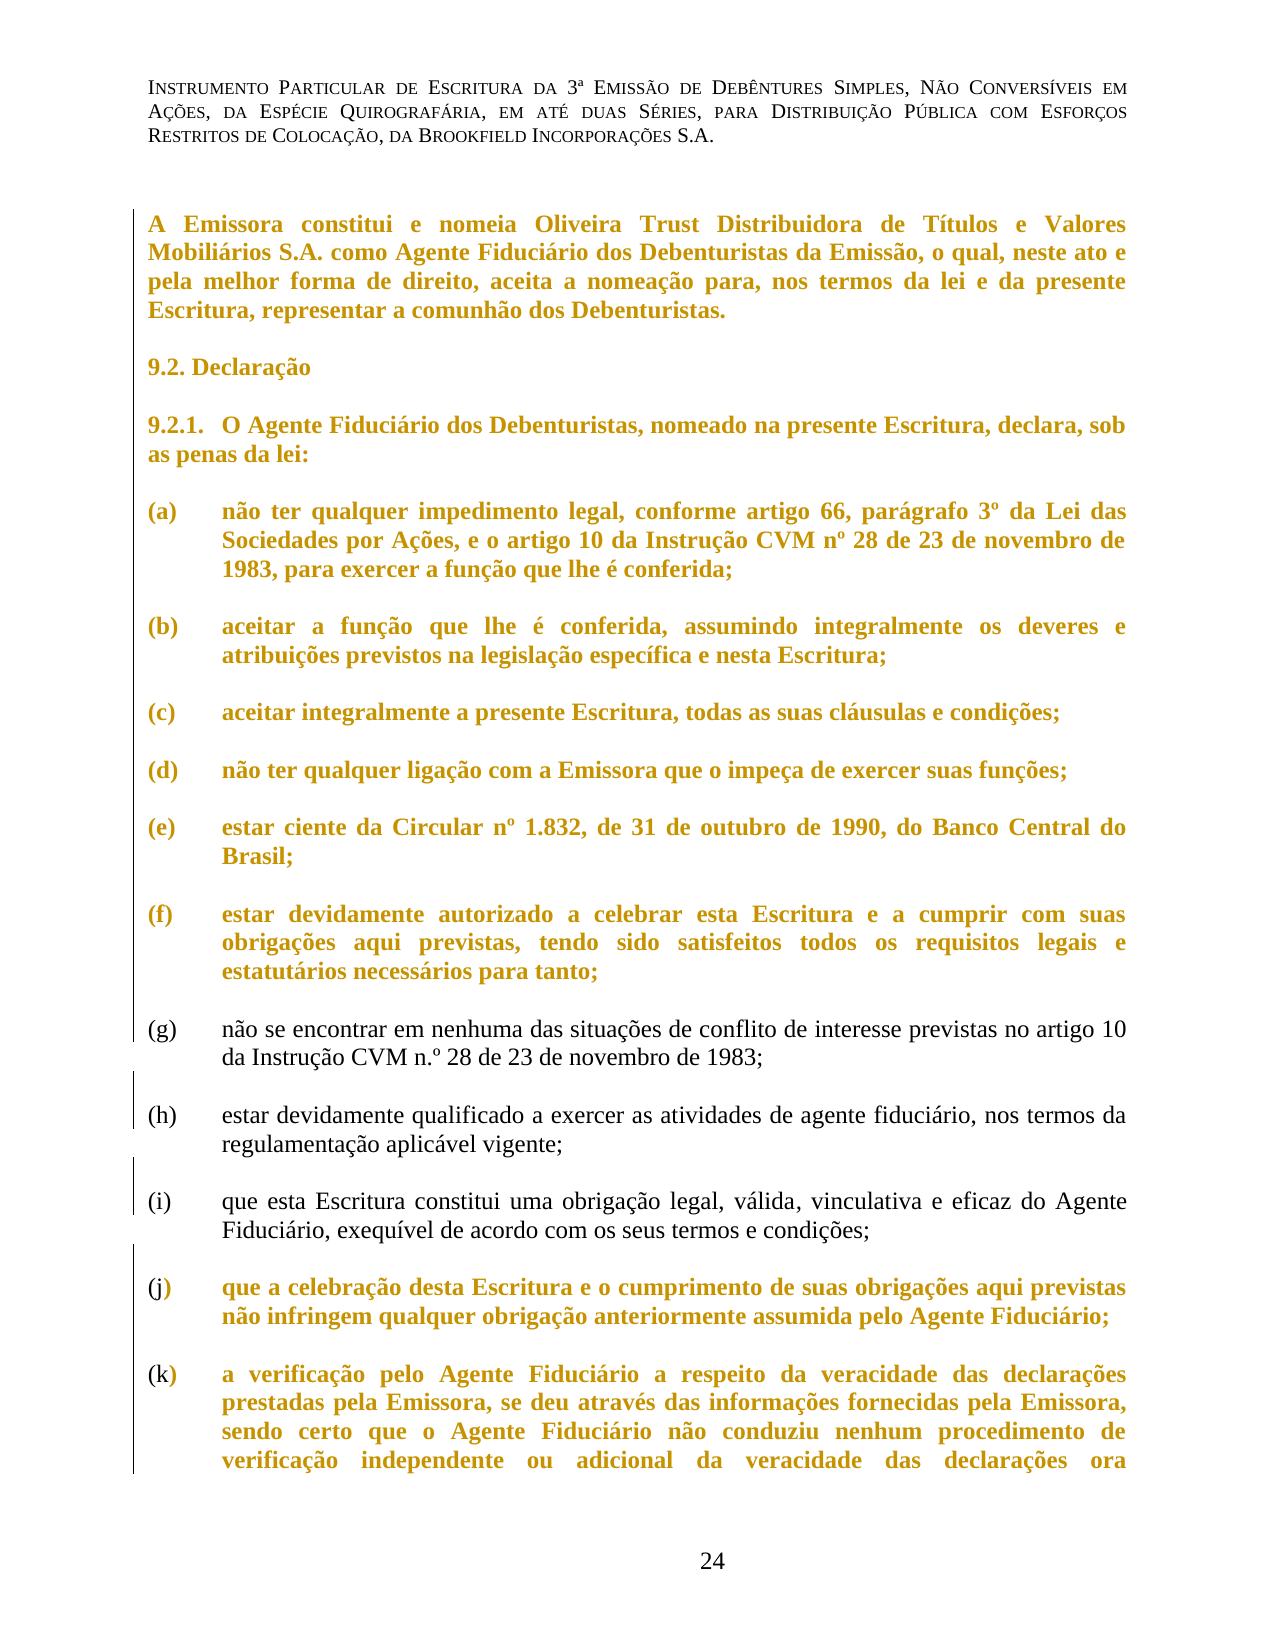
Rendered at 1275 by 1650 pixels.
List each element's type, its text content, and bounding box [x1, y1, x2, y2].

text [148, 1359, 1127, 1474]
text (f) estar devidamente autorizado a celebrar esta Escritura e a cumprir com suas obrigações aqui previstas, tendo sido satisfeitos todos os requisitos legais e estatutários necessários para tanto; [148, 899, 1127, 985]
text (e) estar ciente da Circular nº 1.832, de 31 de outubro de 1990, do Banco Central do Brasil; [148, 812, 1127, 870]
text (h) estar devidamente qualificado a exercer as atividades de agente fiduciário, nos termos da regulamentação aplicável vigente; [148, 1100, 1127, 1157]
text (g) não se encontrar em nenhuma das situações de conflito de interesse previstas no artigo 10 da Instrução CVM n.º 28 de 23 de novembro de 1983; [148, 1014, 1127, 1071]
text (a) não ter qualquer impedimento legal, conforme artigo 66, parágrafo 3º da Lei das Sociedades por Ações, e o artigo 10 da Instrução CVM nº 28 de 23 de novembro de 1983, para exercer a função que lhe é conferida; [148, 496, 1127, 582]
text (d) não ter qualquer ligação com a Emissora que o impeça de exercer suas funções; [148, 755, 1127, 784]
list A Emissora constitui e nomeia Oliveira Trust Distribuidora de Títulos e Valores Mobiliários S.A. como Agente Fiduciário dos Debenturistas da Emissão, o qual, neste ato e pela melhor forma de direito, aceita a nomeação para, nos termos da lei e da presente Escritura, representar a comunhão dos Debenturistas. [148, 209, 1127, 324]
text (i) que esta Escritura constitui uma obrigação legal, válida, vinculativa e eficaz do Agente Fiduciário, exequível de acordo com os seus termos e condições; [148, 1186, 1127, 1244]
text (c) aceitar integralmente a presente Escritura, todas as suas cláusulas e condições; [148, 697, 1127, 726]
text (j) que a celebração desta Escritura e o cumprimento de suas obrigações aqui previstas não infringem qualquer obrigação anteriormente assumida pelo Agente Fiduciário; [148, 1272, 1127, 1330]
text 9.2.1. O Agente Fiduciário dos Debenturistas, nomeado na presente Escritura, declara, sob as penas da lei: [148, 410, 1127, 467]
list 9.2. Declaração [148, 352, 1127, 381]
text (b) aceitar a função que lhe é conferida, assumindo integralmente os deveres e atribuições previstos na legislação específica e nesta Escritura; [148, 611, 1127, 669]
